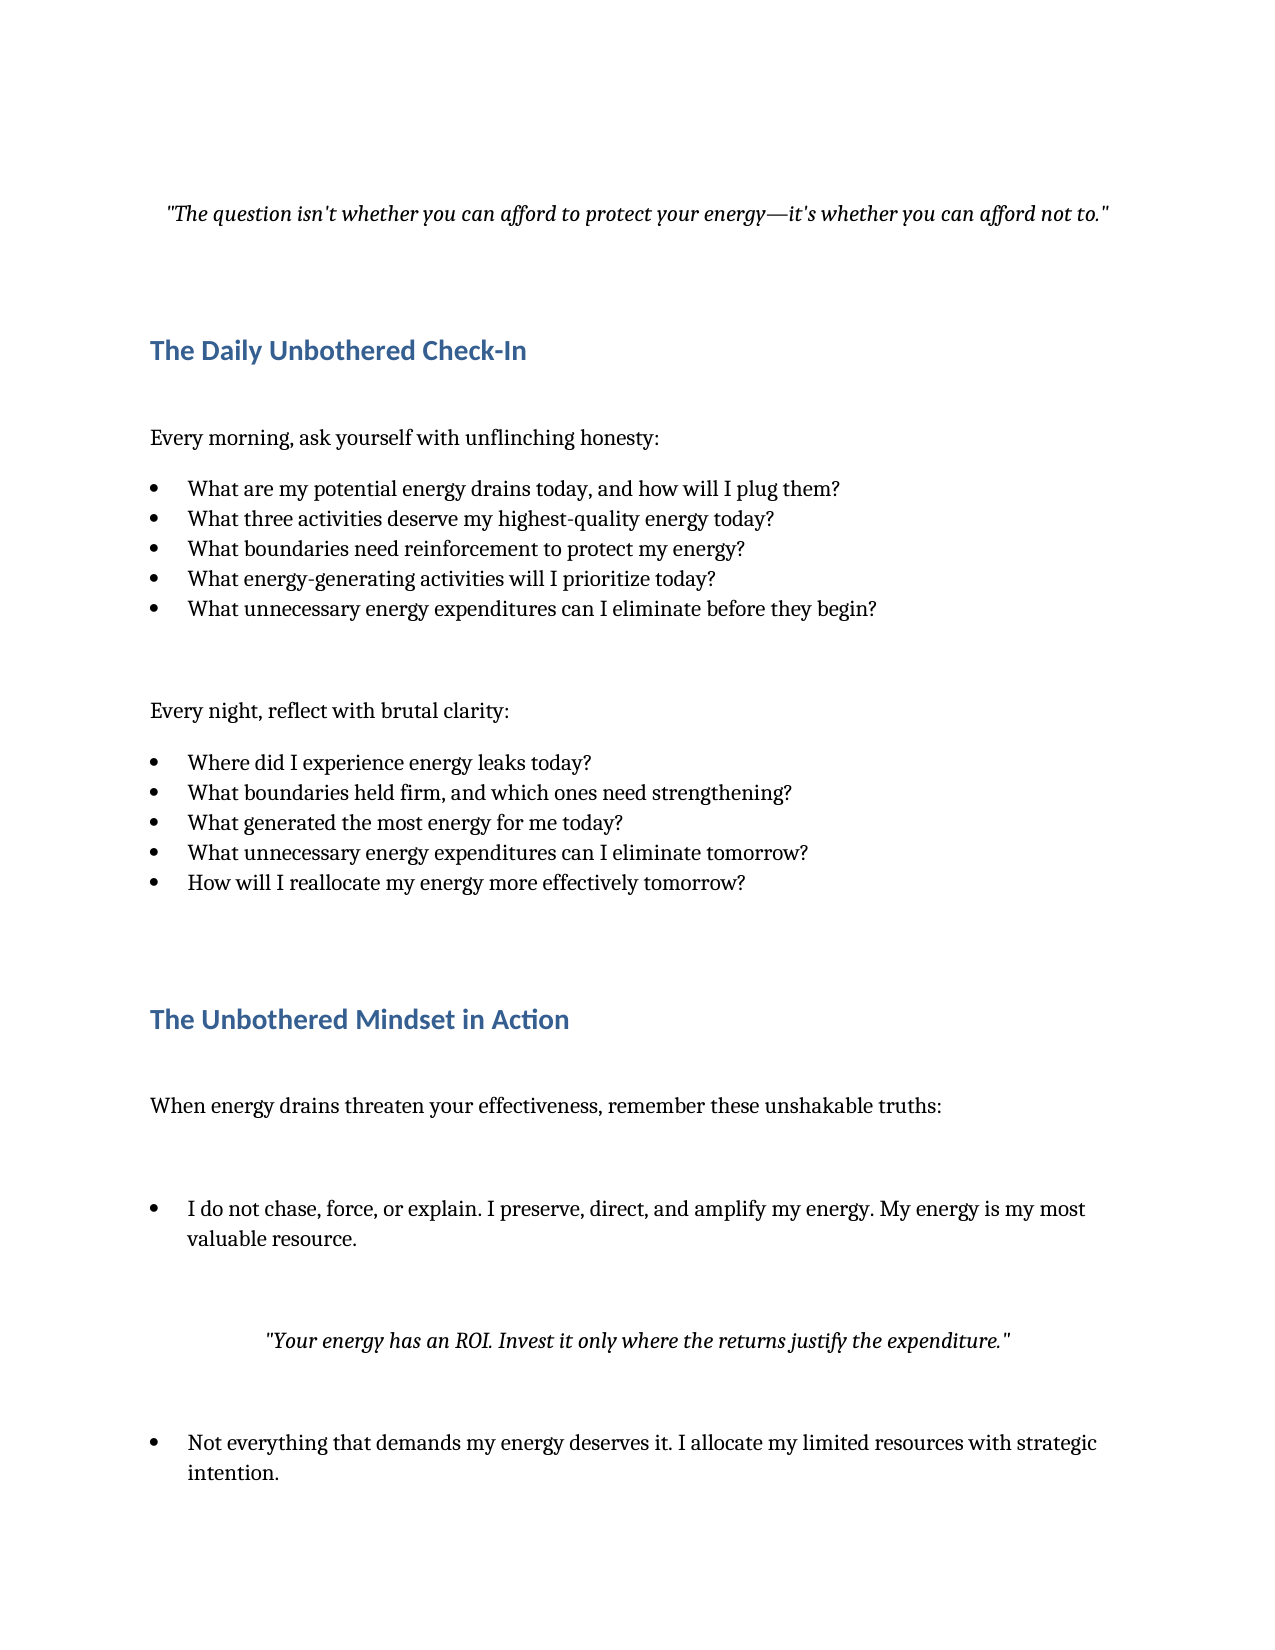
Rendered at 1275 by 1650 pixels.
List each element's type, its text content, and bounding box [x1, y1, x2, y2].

text Every night, reflect with brutal clarity: [150, 698, 1125, 724]
text Every morning, ask yourself with unflinching honesty: [150, 424, 1125, 451]
text "Your energy has an ROI. Invest it only where the returns justify the expenditure." [150, 1328, 1125, 1354]
list What unnecessary energy expenditures can I eliminate before they begin? [150, 596, 1125, 622]
text When energy drains threaten your effectiveness, remember these unshakable truths: [150, 1093, 1125, 1120]
list How will I reallocate my energy more effectively tomorrow? [150, 870, 1125, 896]
list What are my potential energy drains today, and how will I plug them? [150, 475, 1125, 502]
list What boundaries held firm, and which ones need strengthening? [150, 779, 1125, 806]
list What unnecessary energy expenditures can I eliminate tomorrow? [150, 840, 1125, 866]
list Not everything that demands my energy deserves it. I allocate my limited resources with strategic intention. [150, 1430, 1125, 1486]
list What three activities deserve my highest-quality energy today? [150, 506, 1125, 532]
text "The question isn't whether you can afford to protect your energy—it's whether you can afford not to." [150, 201, 1125, 227]
list What energy-generating activities will I prioritize today? [150, 566, 1125, 592]
subtitle The Unbothered Mindset in Action [150, 1001, 1125, 1037]
list Where did I experience energy leaks today? [150, 749, 1125, 776]
subtitle The Daily Unbothered Check-In [150, 332, 1125, 368]
list What generated the most energy for me today? [150, 810, 1125, 836]
list I do not chase, force, or explain. I preserve, direct, and amplify my energy. My energy is my most valuable resource. [150, 1195, 1125, 1252]
list What boundaries need reinforcement to protect my energy? [150, 536, 1125, 562]
